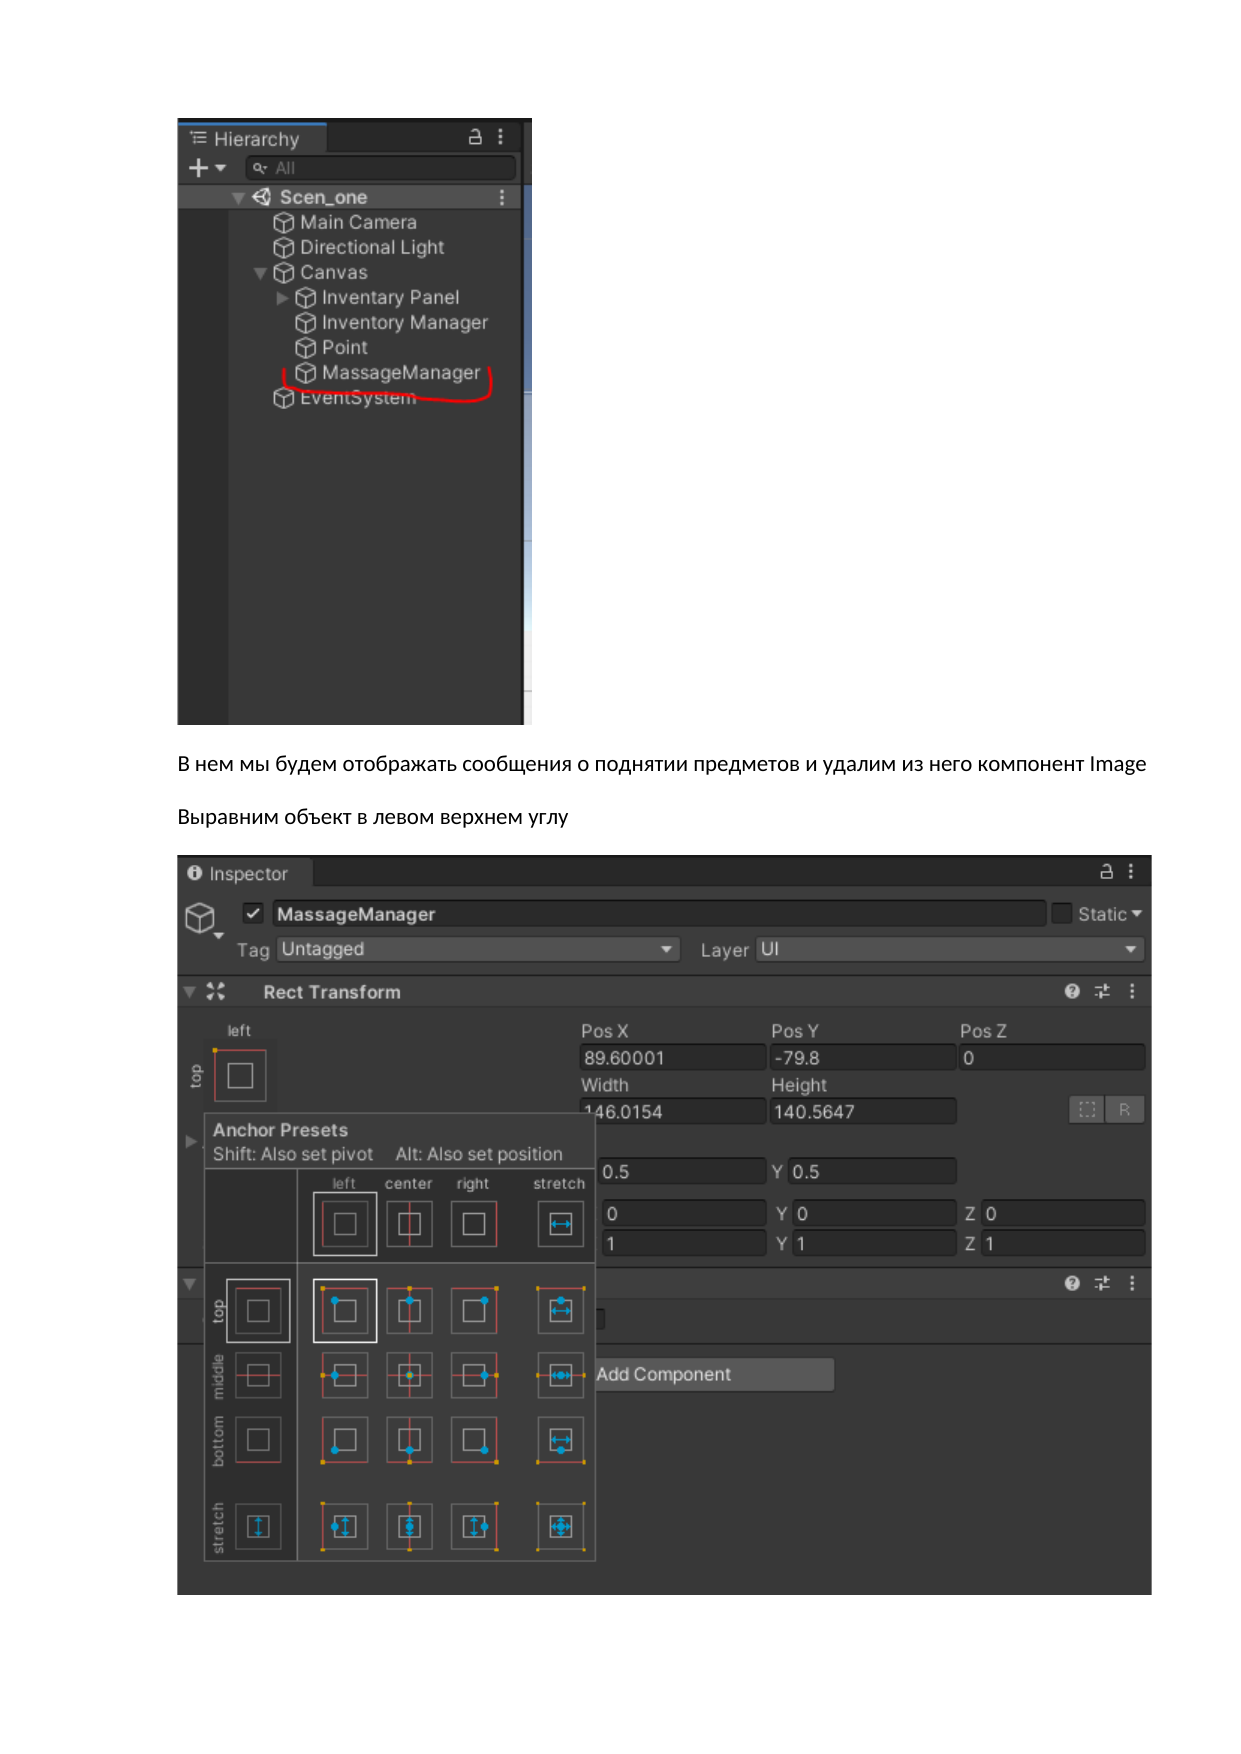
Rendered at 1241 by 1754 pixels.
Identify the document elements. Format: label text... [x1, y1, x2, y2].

text Выравним объект в левом верхнем углу [177, 802, 1152, 830]
text В нем мы будем отображать сообщения о поднятии предметов и удалим из него компонент Image [177, 749, 1152, 777]
picture [177, 855, 1152, 1595]
picture [177, 118, 532, 725]
